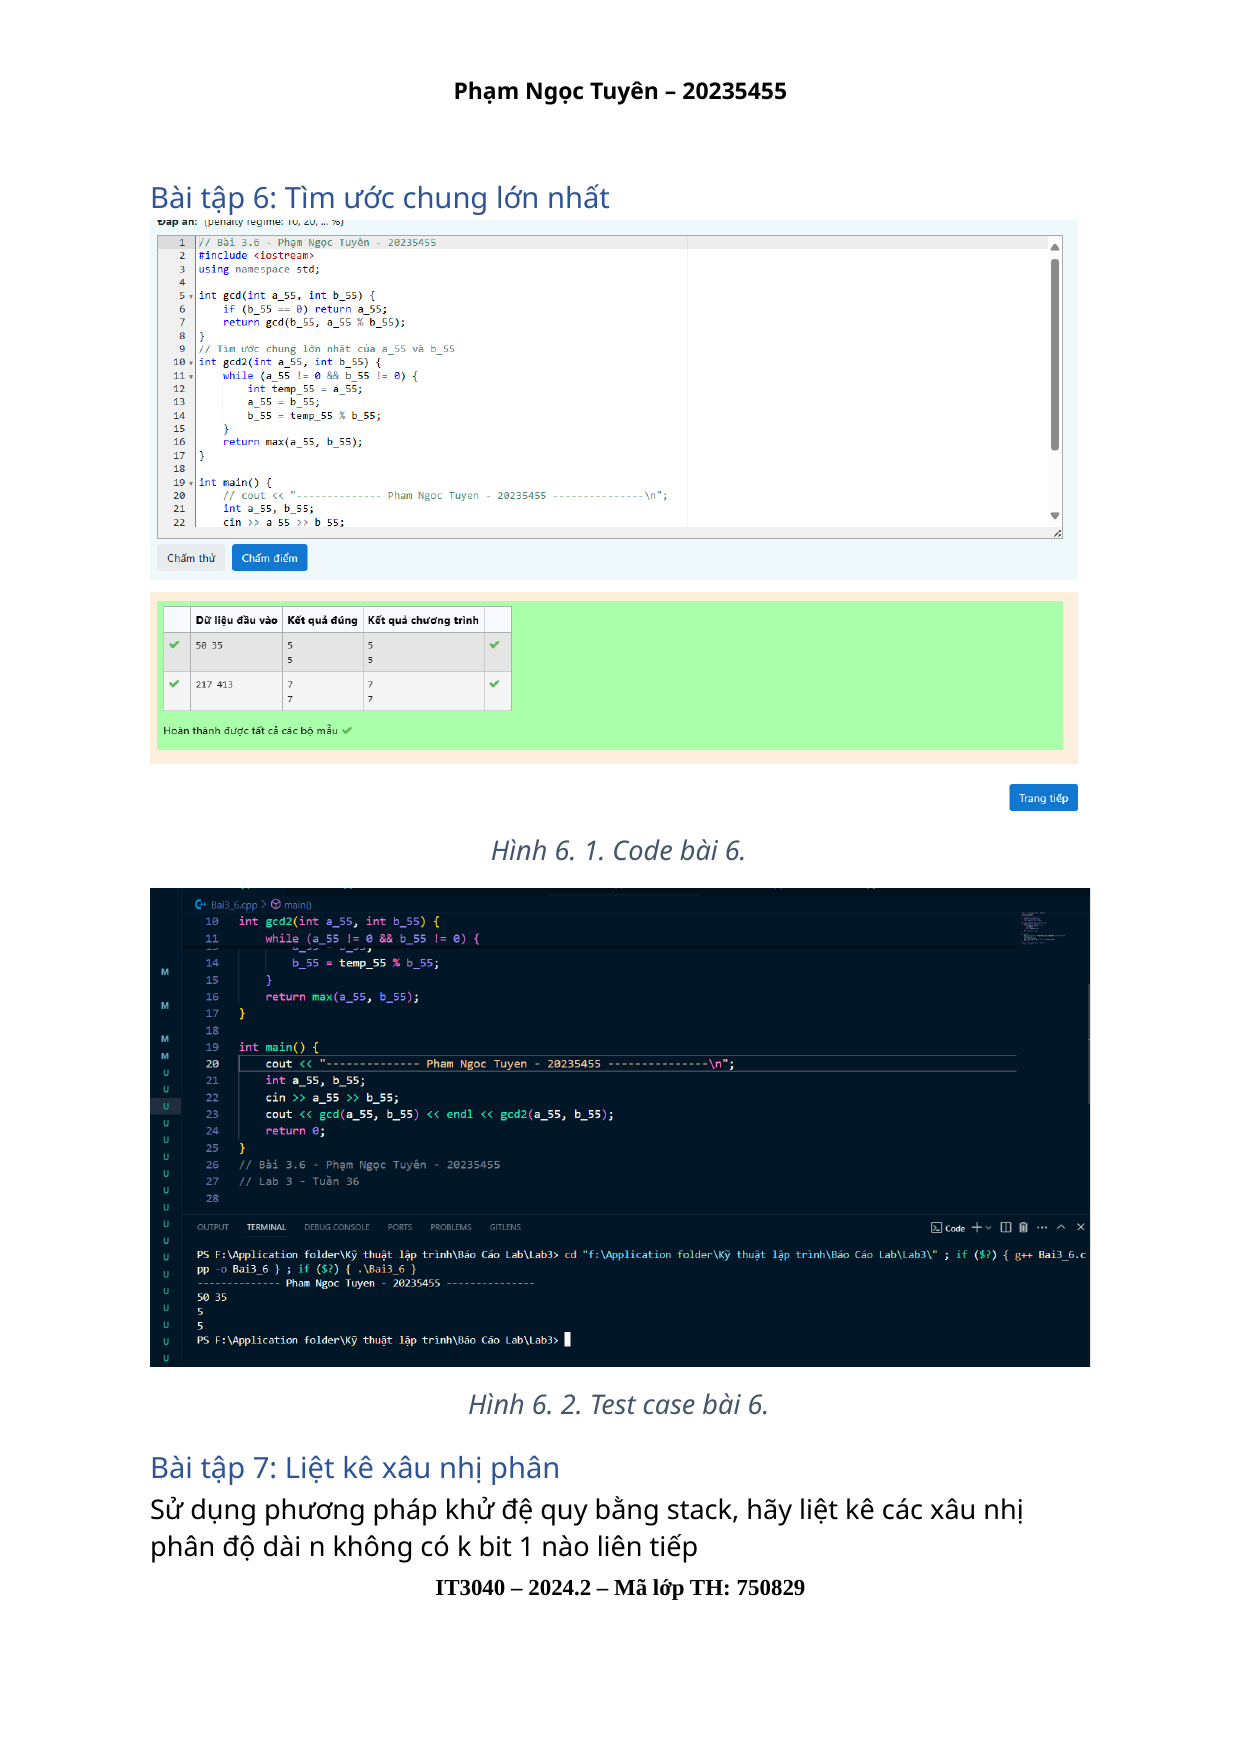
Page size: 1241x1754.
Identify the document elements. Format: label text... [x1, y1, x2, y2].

text Sử dụng phương pháp khử đệ quy bằng stack, hãy liệt kê các xâu nhị phân độ dài n không có k bit 1 nào liên tiếp [150, 1490, 1090, 1564]
text Hình 6. 1. Code bài 6. [150, 831, 1090, 868]
picture [150, 888, 1091, 1367]
text Hình 6. 2. Test case bài 6. [150, 1385, 1090, 1422]
subtitle Bài tập 6: Tìm ước chung lớn nhất [150, 178, 1090, 217]
picture [150, 220, 1091, 813]
subtitle Bài tập 7: Liệt kê xâu nhị phân [150, 1447, 1090, 1487]
